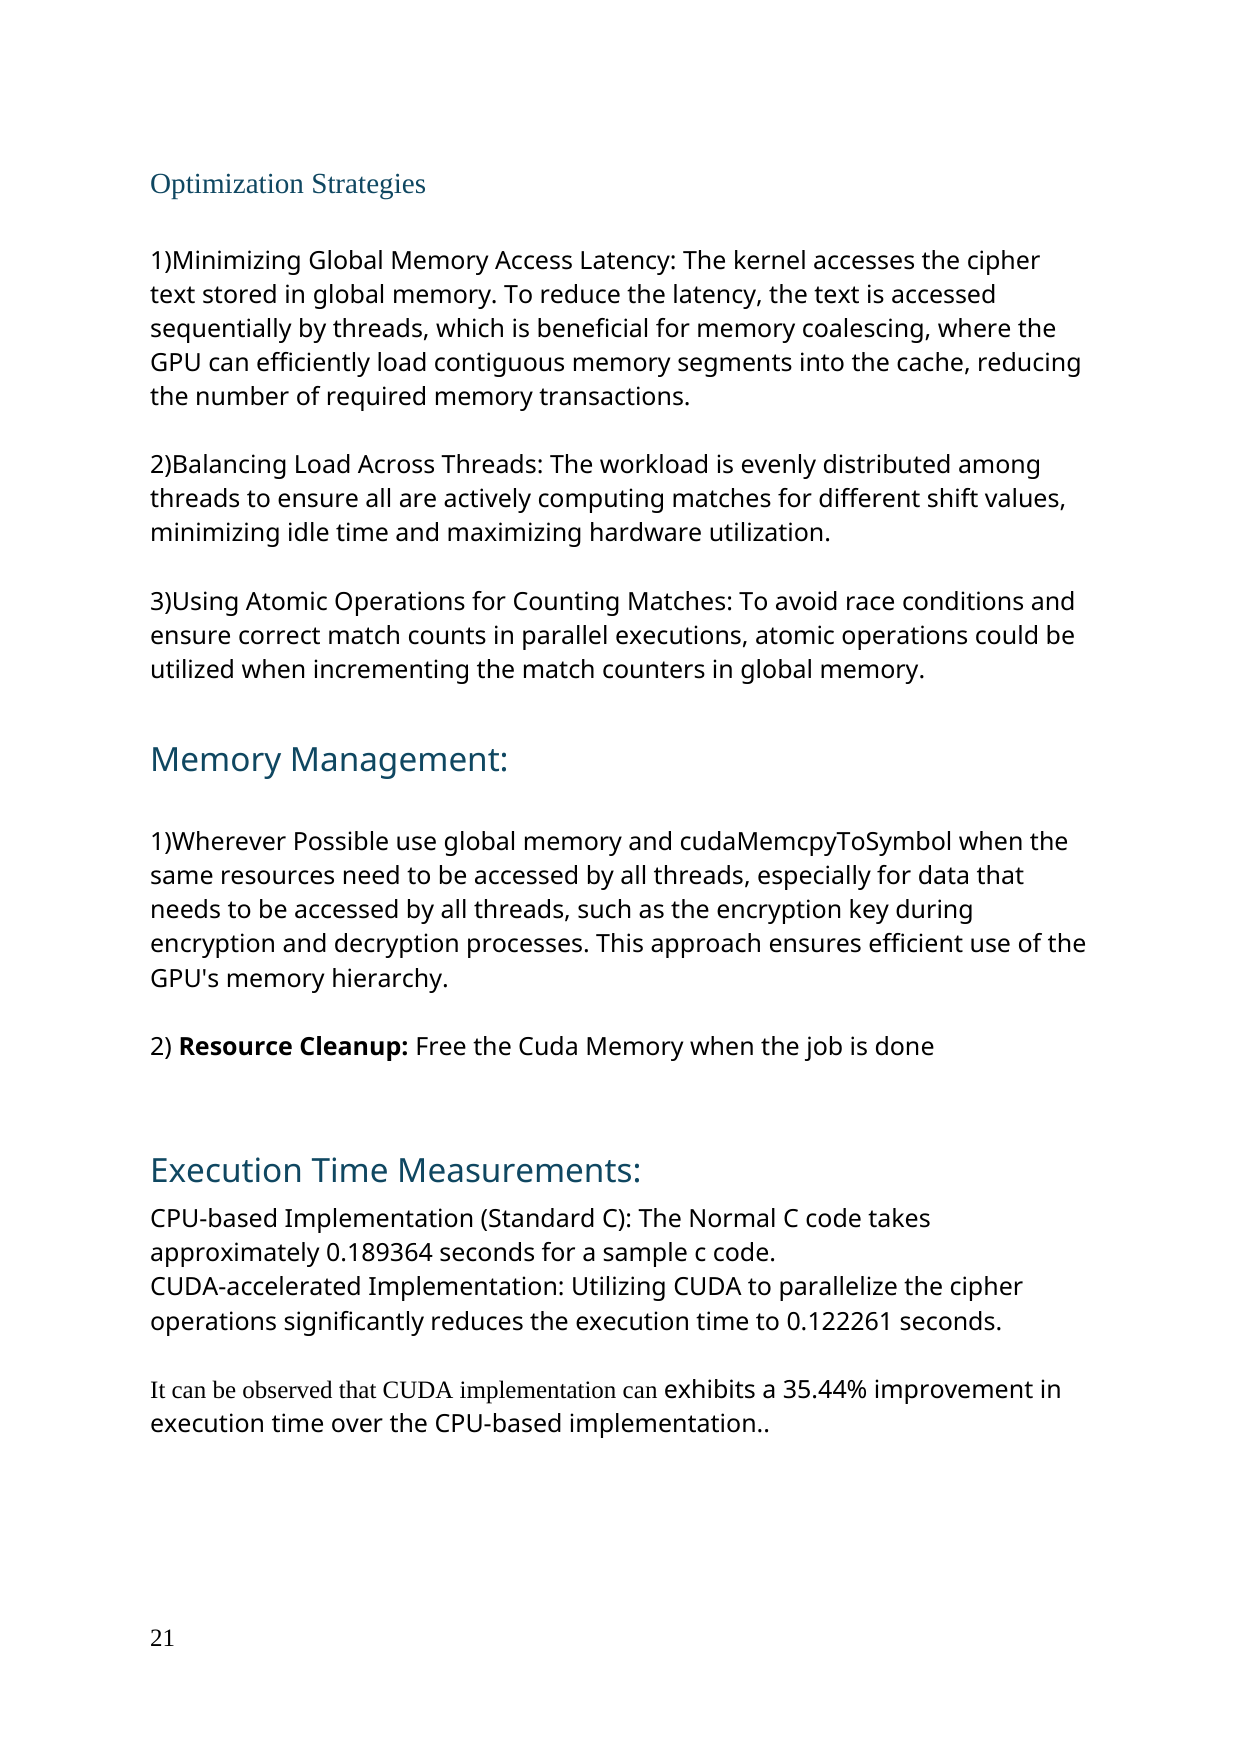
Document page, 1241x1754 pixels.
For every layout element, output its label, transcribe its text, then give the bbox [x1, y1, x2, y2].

text 3)Using Atomic Operations for Counting Matches: To avoid race conditions and ensure correct match counts in parallel executions, atomic operations could be utilized when incrementing the match counters in global memory. [150, 583, 1090, 685]
text It can be observed that CUDA implementation can exhibits a 35.44% improvement in execution time over the CPU-based implementation.. [150, 1371, 1090, 1439]
subtitle Memory Management: [150, 736, 1090, 782]
text 2)Balancing Load Across Threads: The workload is evenly distributed among threads to ensure all are actively computing matches for different shift values, minimizing idle time and maximizing hardware utilization. [150, 447, 1090, 549]
text 2) Resource Cleanup: Free the Cuda Memory when the job is done [150, 1028, 1090, 1062]
subtitle Optimization Strategies [150, 167, 1090, 200]
text CPU-based Implementation (Standard C): The Normal C code takes approximately 0.189364 seconds for a sample c code. [150, 1201, 1090, 1269]
text 1)Minimizing Global Memory Access Latency: The kernel accesses the cipher text stored in global memory. To reduce the latency, the text is accessed sequentially by threads, which is beneficial for memory coalescing, where the GPU can efficiently load contiguous memory segments into the cache, reducing the number of required memory transactions. [150, 243, 1090, 413]
subtitle Execution Time Measurements: [150, 1147, 1090, 1193]
text 1)Wherever Possible use global memory and cudaMemcpyToSymbol when the same resources need to be accessed by all threads, especially for data that needs to be accessed by all threads, such as the encryption key during encryption and decryption processes. This approach ensures efficient use of the GPU's memory hierarchy. [150, 824, 1090, 994]
text CUDA-accelerated Implementation: Utilizing CUDA to parallelize the cipher operations significantly reduces the execution time to 0.122261 seconds. [150, 1269, 1090, 1337]
